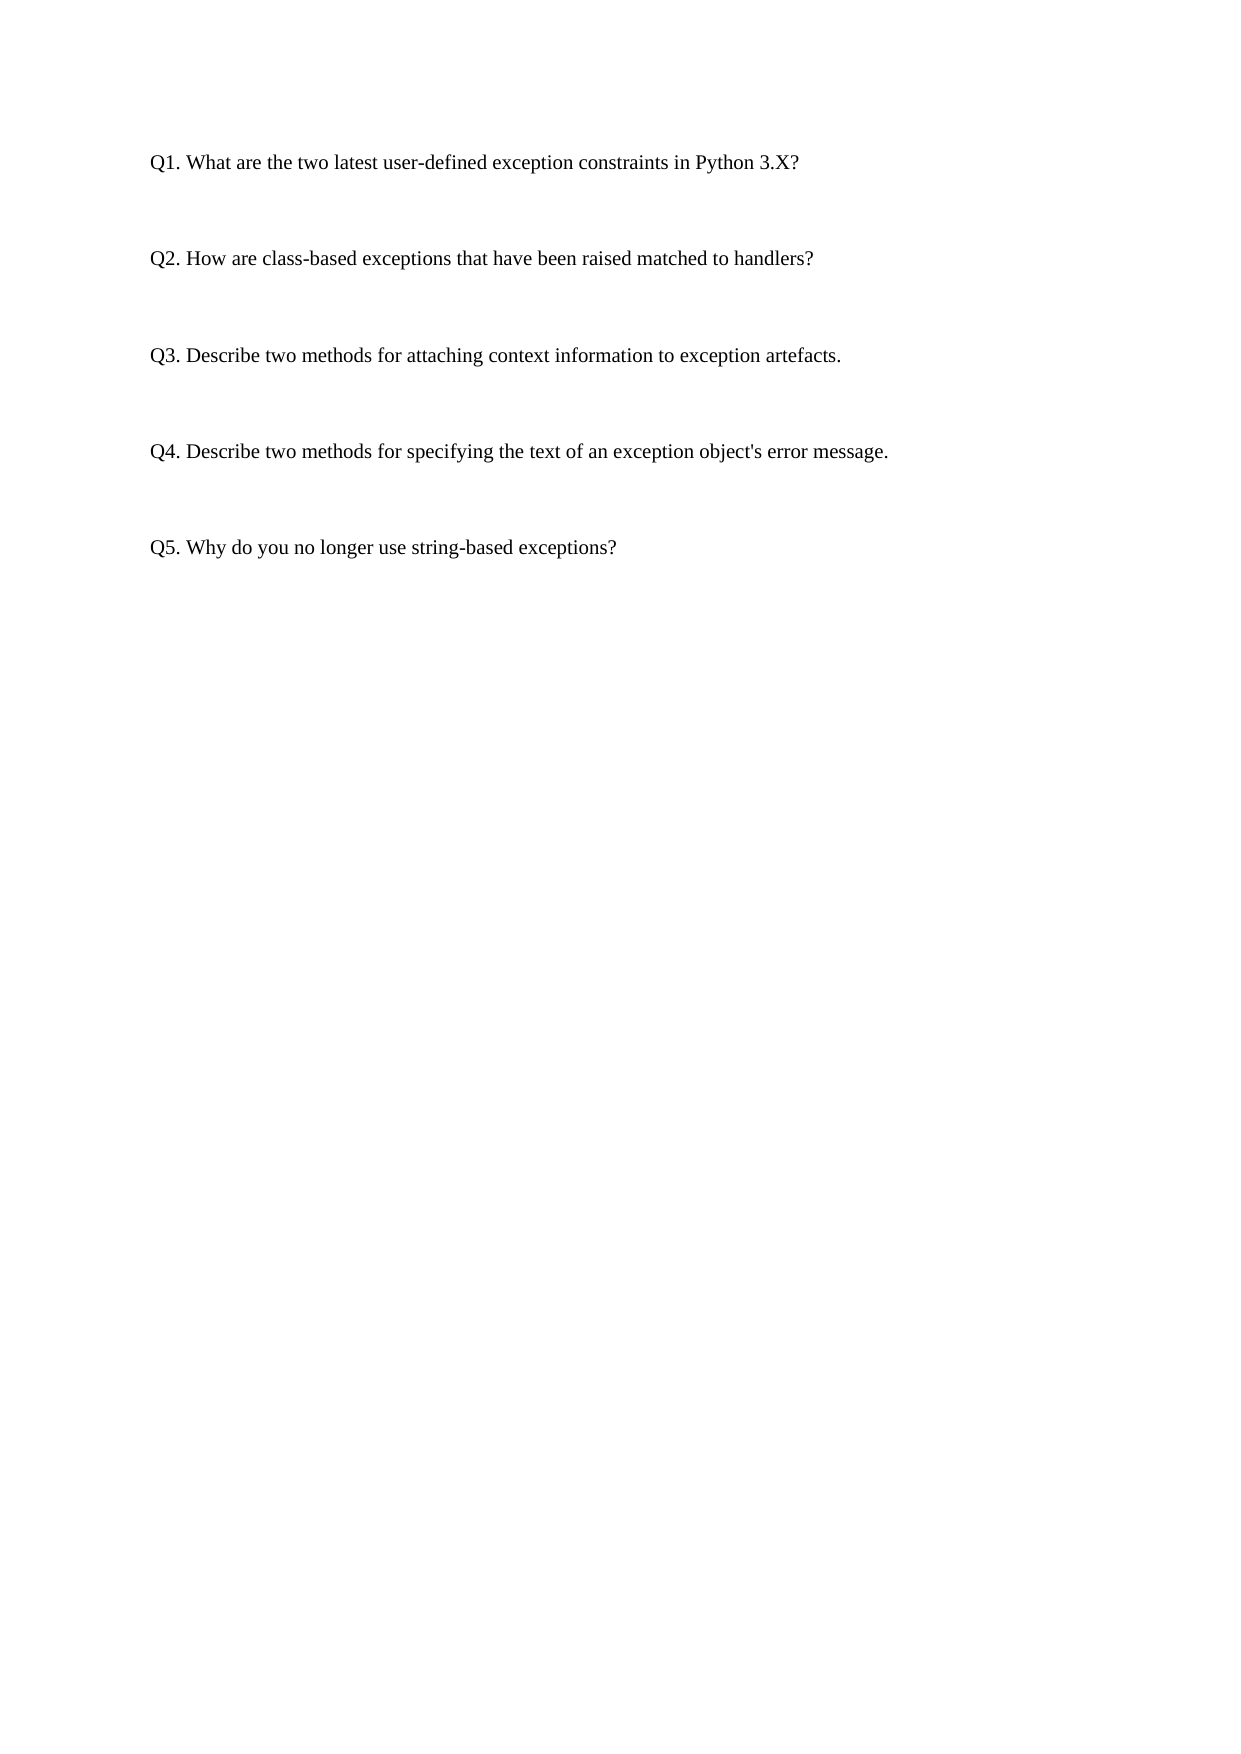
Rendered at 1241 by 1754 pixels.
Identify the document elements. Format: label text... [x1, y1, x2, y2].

text Q3. Describe two methods for attaching context information to exception artefacts. [150, 342, 1090, 367]
text Q1. What are the two latest user-defined exception constraints in Python 3.X? [150, 150, 1090, 174]
text Q4. Describe two methods for specifying the text of an exception object's error message. [150, 439, 1090, 463]
text Q2. How are class-based exceptions that have been raised matched to handlers? [150, 246, 1090, 270]
text Q5. Why do you no longer use string-based exceptions? [150, 535, 1090, 559]
